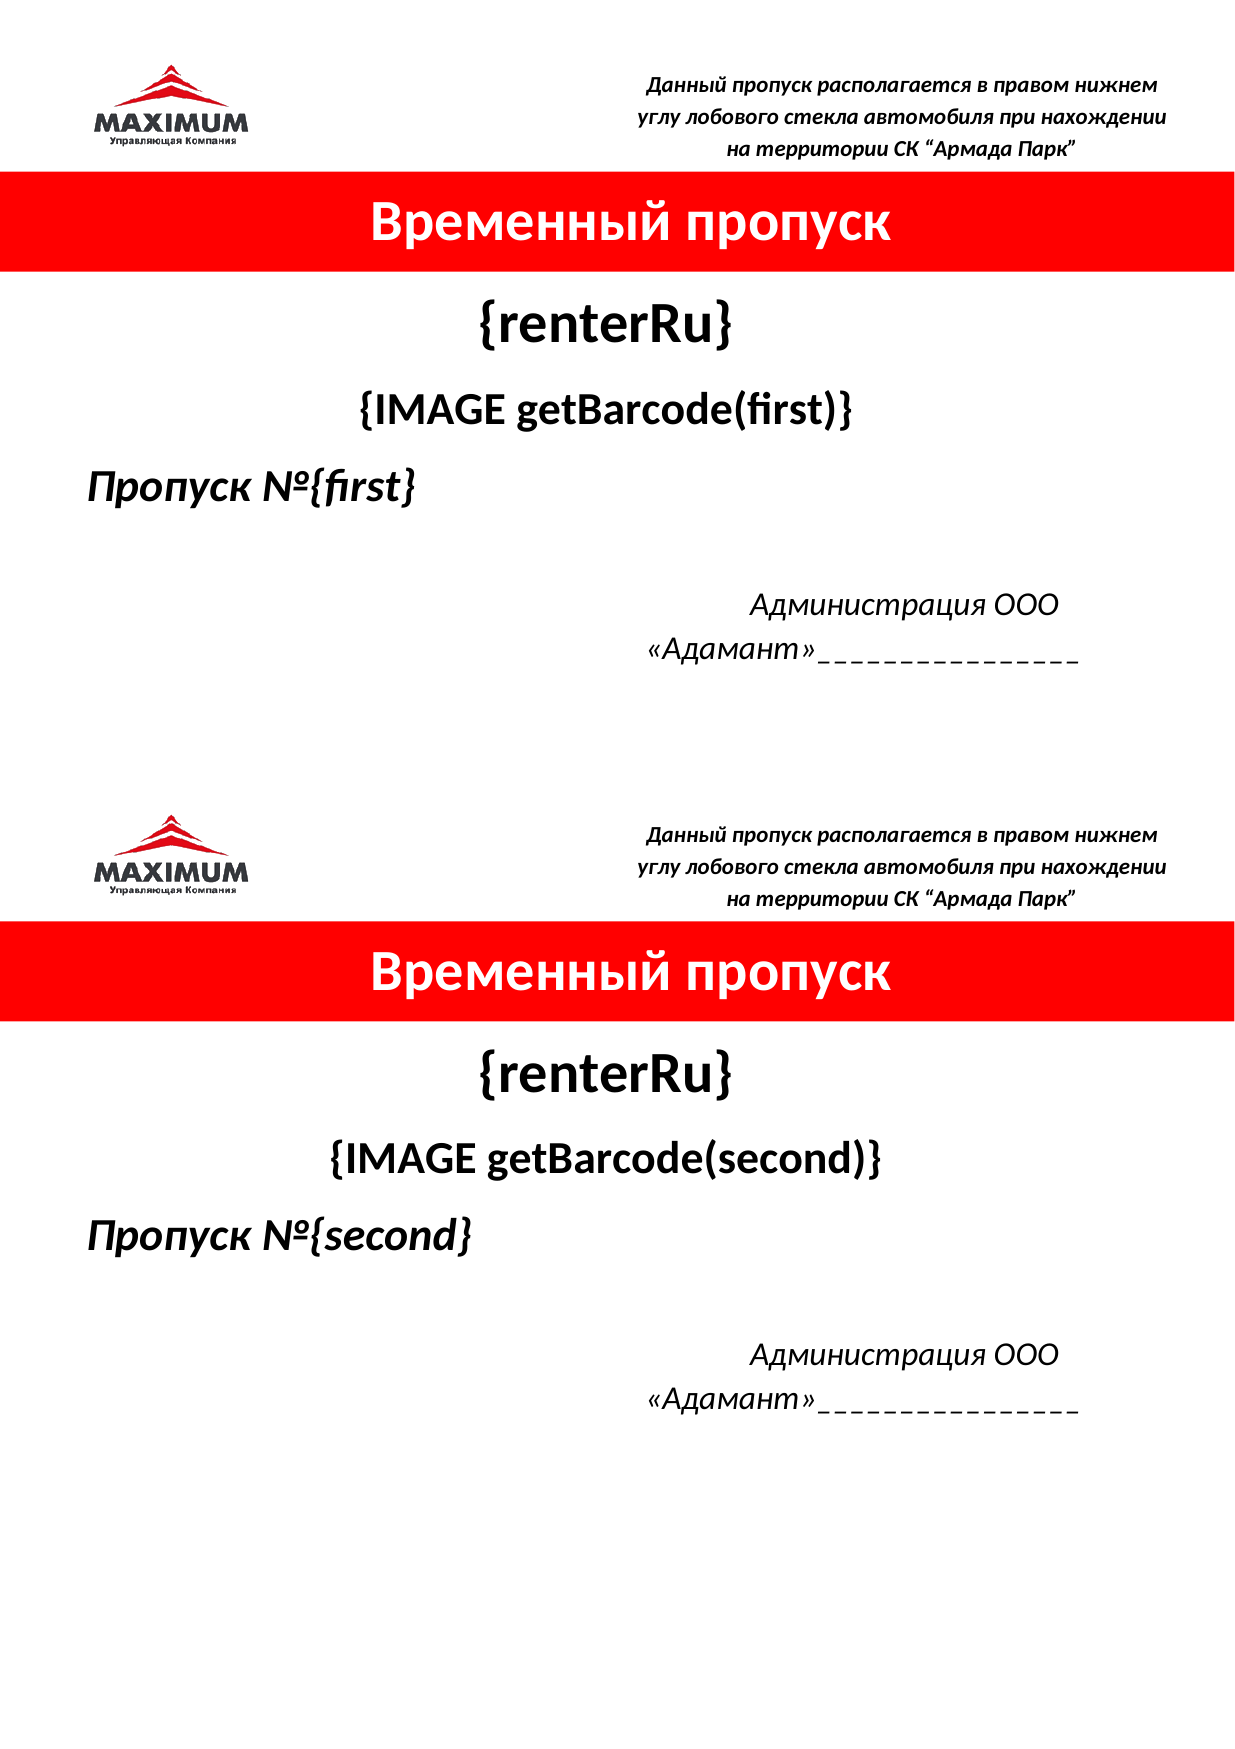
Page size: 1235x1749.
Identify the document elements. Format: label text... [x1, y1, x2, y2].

picture [93, 809, 249, 904]
text {IMAGE getBarcode(second)} [52, 1129, 1159, 1185]
text {IMAGE getBarcode(first)} [52, 379, 1159, 436]
text Администрация ООО «Адамант»________________ [568, 1333, 1159, 1418]
text Пропуск №{first} [52, 457, 1159, 512]
text Администрация ООО «Адамант»________________ [568, 583, 1159, 668]
text {renterRu} [52, 286, 1159, 357]
text Пропуск №{second} [52, 1206, 1159, 1262]
text {renterRu} [52, 1036, 1159, 1107]
picture [93, 59, 249, 155]
